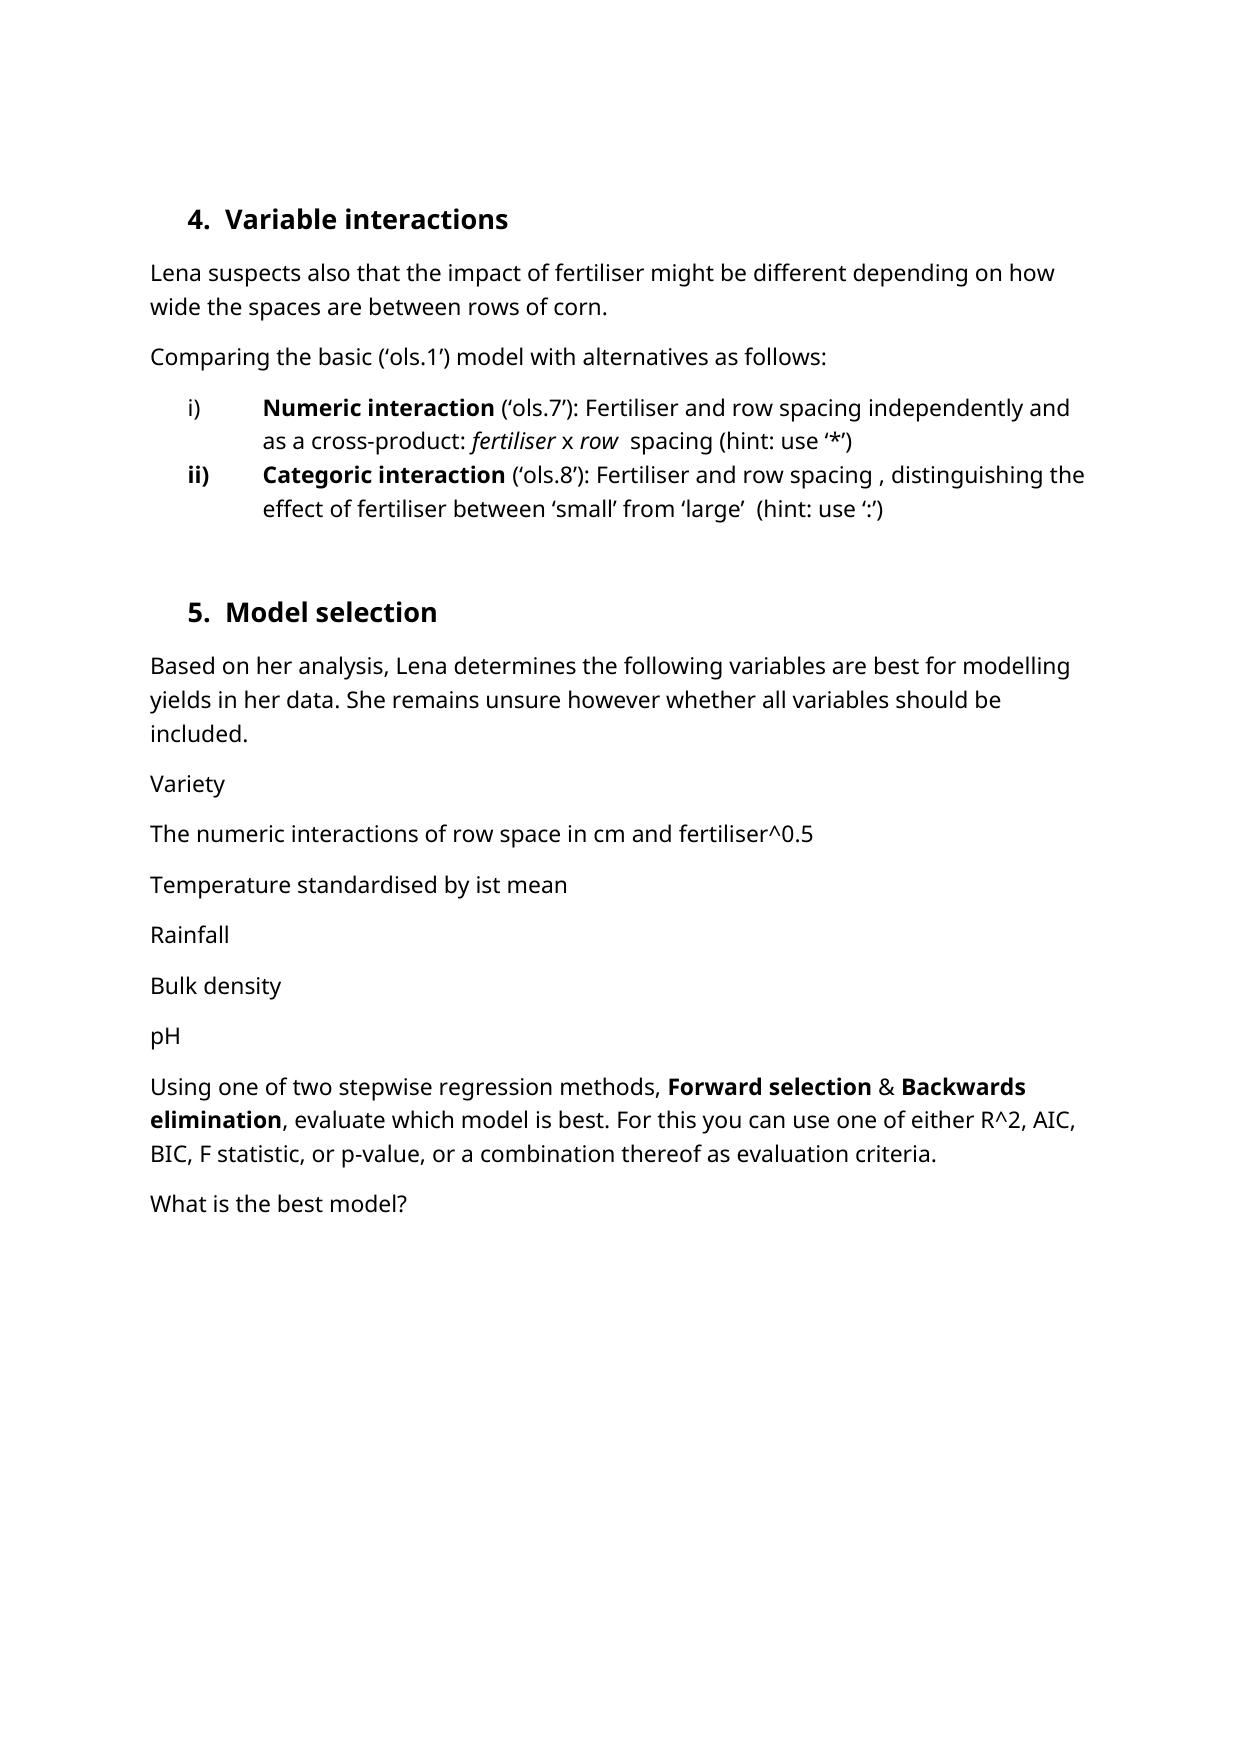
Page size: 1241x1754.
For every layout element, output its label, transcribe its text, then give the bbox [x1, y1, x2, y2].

list Categoric interaction (‘ols.8’): Fertiliser and row spacing , distinguishing the effect of fertiliser between ‘small’ from ‘large’ (hint: use ‘:’) [187, 459, 1090, 524]
text What is the best model? [150, 1188, 1090, 1219]
text Lena suspects also that the impact of fertiliser might be different depending on how wide the spaces are between rows of corn. [150, 257, 1090, 322]
text Based on her analysis, Lena determines the following variables are best for modelling yields in her data. She remains unsure however whether all variables should be included. [150, 650, 1090, 749]
text Comparing the basic (‘ols.1’) model with alternatives as follows: [150, 341, 1090, 372]
text Variety [150, 768, 1090, 799]
text Variable interactions [187, 200, 1090, 237]
text Using one of two stepwise regression methods, Forward selection & Backwards elimination, evaluate which model is best. For this you can use one of either R^2, AIC, BIC, F statistic, or p-value, or a combination thereof as evaluation criteria. [150, 1070, 1090, 1169]
text Bulk density [150, 969, 1090, 1001]
text Rainfall [150, 919, 1090, 950]
text The numeric interactions of row space in cm and fertiliser^0.5 [150, 818, 1090, 849]
text Model selection [187, 593, 1090, 630]
text pH [150, 1020, 1090, 1051]
list Numeric interaction (‘ols.7’): Fertiliser and row spacing independently and as a cross-product: fertiliser x row spacing (hint: use ‘*’) [187, 391, 1090, 456]
text Temperature standardised by ist mean [150, 869, 1090, 900]
